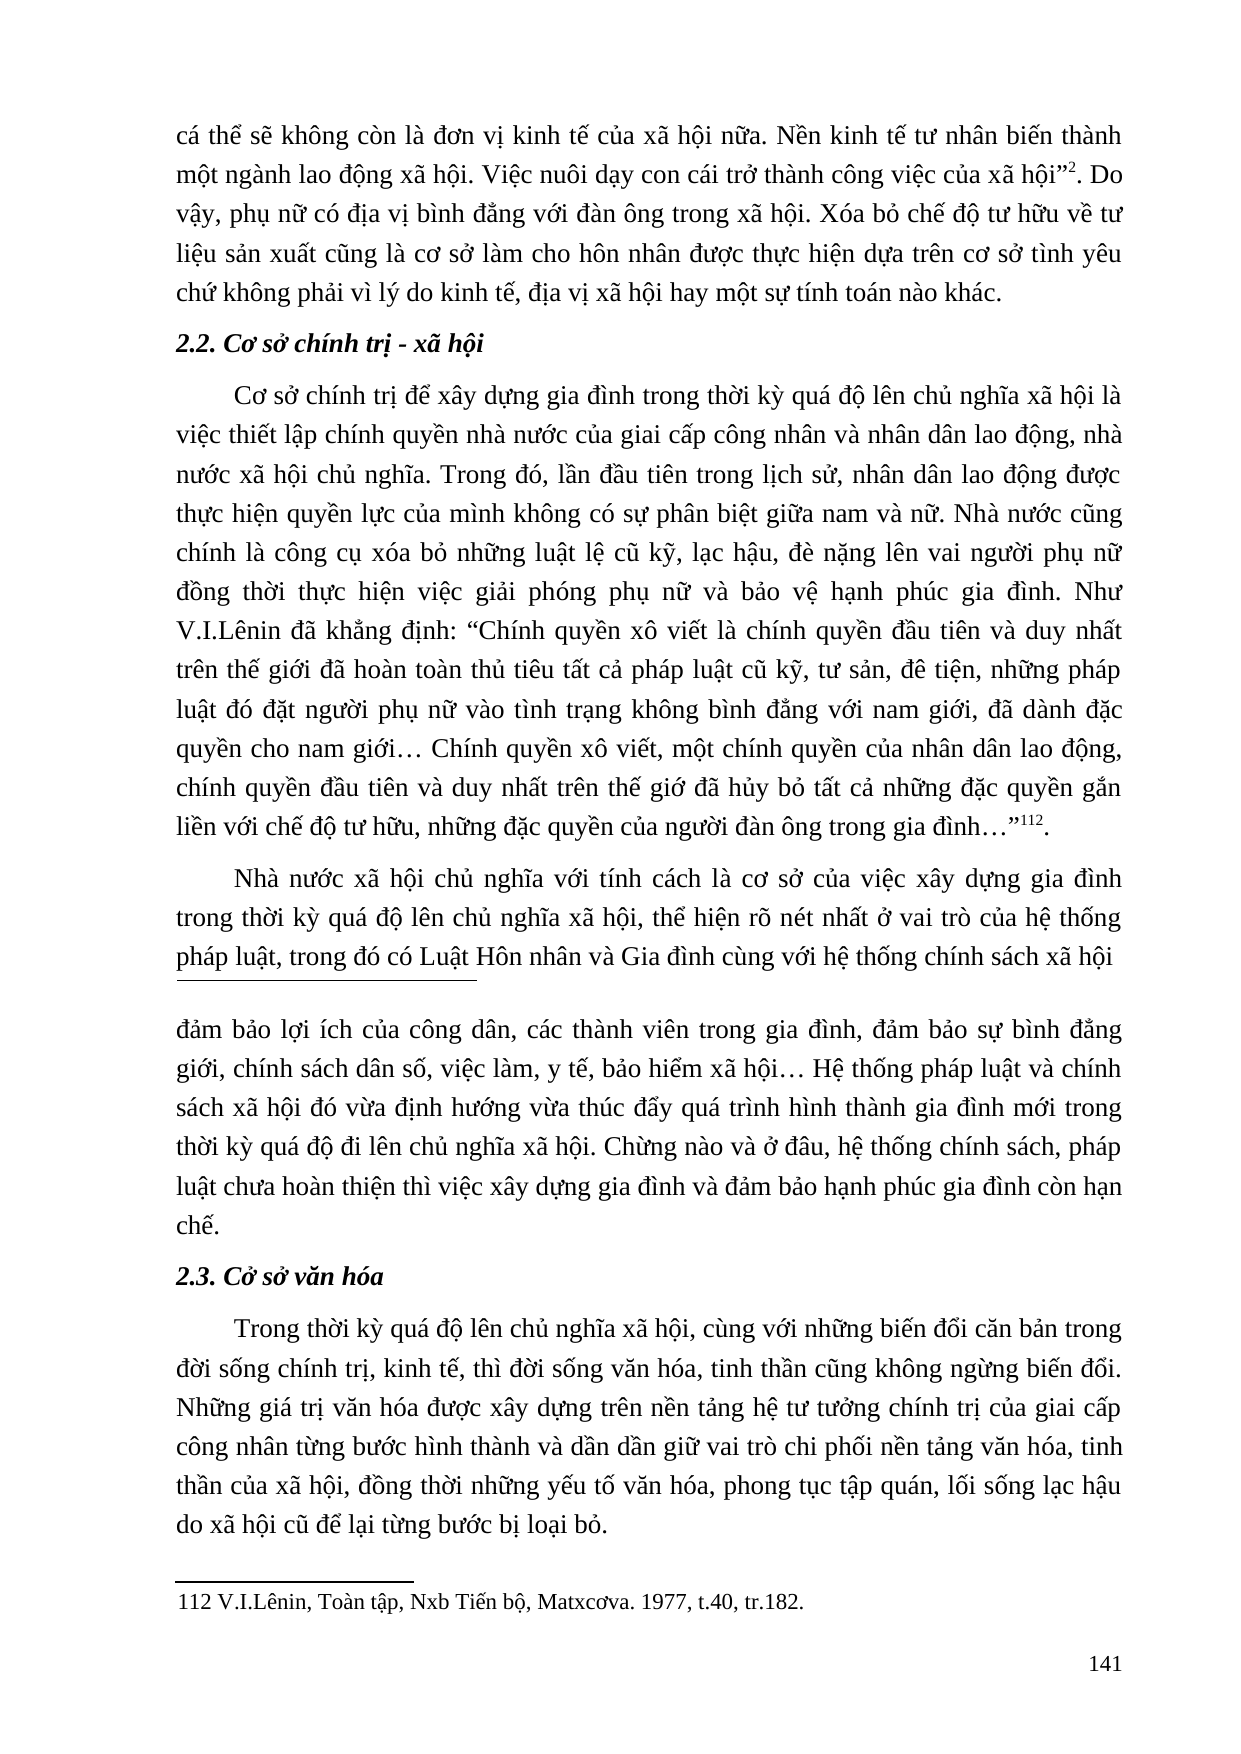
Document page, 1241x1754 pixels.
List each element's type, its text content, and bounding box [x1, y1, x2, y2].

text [176, 119, 1123, 307]
text 2.3. Cở sở văn hóa [176, 1260, 1128, 1291]
text Trong thời kỳ quá độ lên chủ nghĩa xã hội, cùng với những biến đổi căn bản trong đời sống chính trị, kinh tế, thì đời sống văn hóa, tinh thần cũng không ngừng biến đổi. Những giá trị văn hóa được xây dựng trên nền tảng hệ tư tưởng chính trị của giai cấp công nhân từng bước hình thành và dần dần giữ vai trò chi phối nền tảng văn hóa, tinh thần của xã hội, đồng thời những yếu tố văn hóa, phong tục tập quán, lối sống lạc hậu do xã hội cũ để lại từng bước bị loại bỏ. [176, 1312, 1123, 1539]
text Cơ sở chính trị để xây dựng gia đình trong thời kỳ quá độ lên chủ nghĩa xã hội là việc thiết lập chính quyền nhà nước của giai cấp công nhân và nhân dân lao động, nhà nước xã hội chủ nghĩa. Trong đó, lần đầu tiên trong lịch sử, nhân dân lao động được thực hiện quyền lực của mình không có sự phân biệt giữa nam và nữ. Nhà nước cũng chính là công cụ xóa bỏ những luật lệ cũ kỹ, lạc hậu, đè nặng lên vai người phụ nữ đồng thời thực hiện việc giải phóng phụ nữ và bảo vệ hạnh phúc gia đình. Như V.I.Lênin đã khẳng định: “Chính quyền xô viết là chính quyền đầu tiên và duy nhất trên thế giới đã hoàn toàn thủ tiêu tất cả pháp luật cũ kỹ, tư sản, đê tiện, những pháp luật đó đặt người phụ nữ vào tình trạng không bình đẳng với nam giới, đã dành đặc quyền cho nam giới… Chính quyền xô viết, một chính quyền của nhân dân lao động, chính quyền đầu tiên và duy nhất trên thế giớ đã hủy bỏ tất cả những đặc quyền gắn liền với chế độ tư hữu, những đặc quyền của người đàn ông trong gia đình…”. [176, 379, 1123, 841]
text Nhà nước xã hội chủ nghĩa với tính cách là cơ sở của việc xây dựng gia đình trong thời kỳ quá độ lên chủ nghĩa xã hội, thể hiện rõ nét nhất ở vai trò của hệ thống pháp luật, trong đó có Luật Hôn nhân và Gia đình cùng với hệ thống chính sách xã hội [176, 862, 1123, 971]
text đảm bảo lợi ích của công dân, các thành viên trong gia đình, đảm bảo sự bình đẳng giới, chính sách dân số, việc làm, y tế, bảo hiểm xã hội… Hệ thống pháp luật và chính sách xã hội đó vừa định hướng vừa thúc đẩy quá trình hình thành gia đình mới trong thời kỳ quá độ đi lên chủ nghĩa xã hội. Chừng nào và ở đâu, hệ thống chính sách, pháp luật chưa hoàn thiện thì việc xây dựng gia đình và đảm bảo hạnh phúc gia đình còn hạn chế. [176, 1013, 1123, 1240]
text 2.2. Cơ sở chính trị - xã hội [176, 327, 1128, 358]
